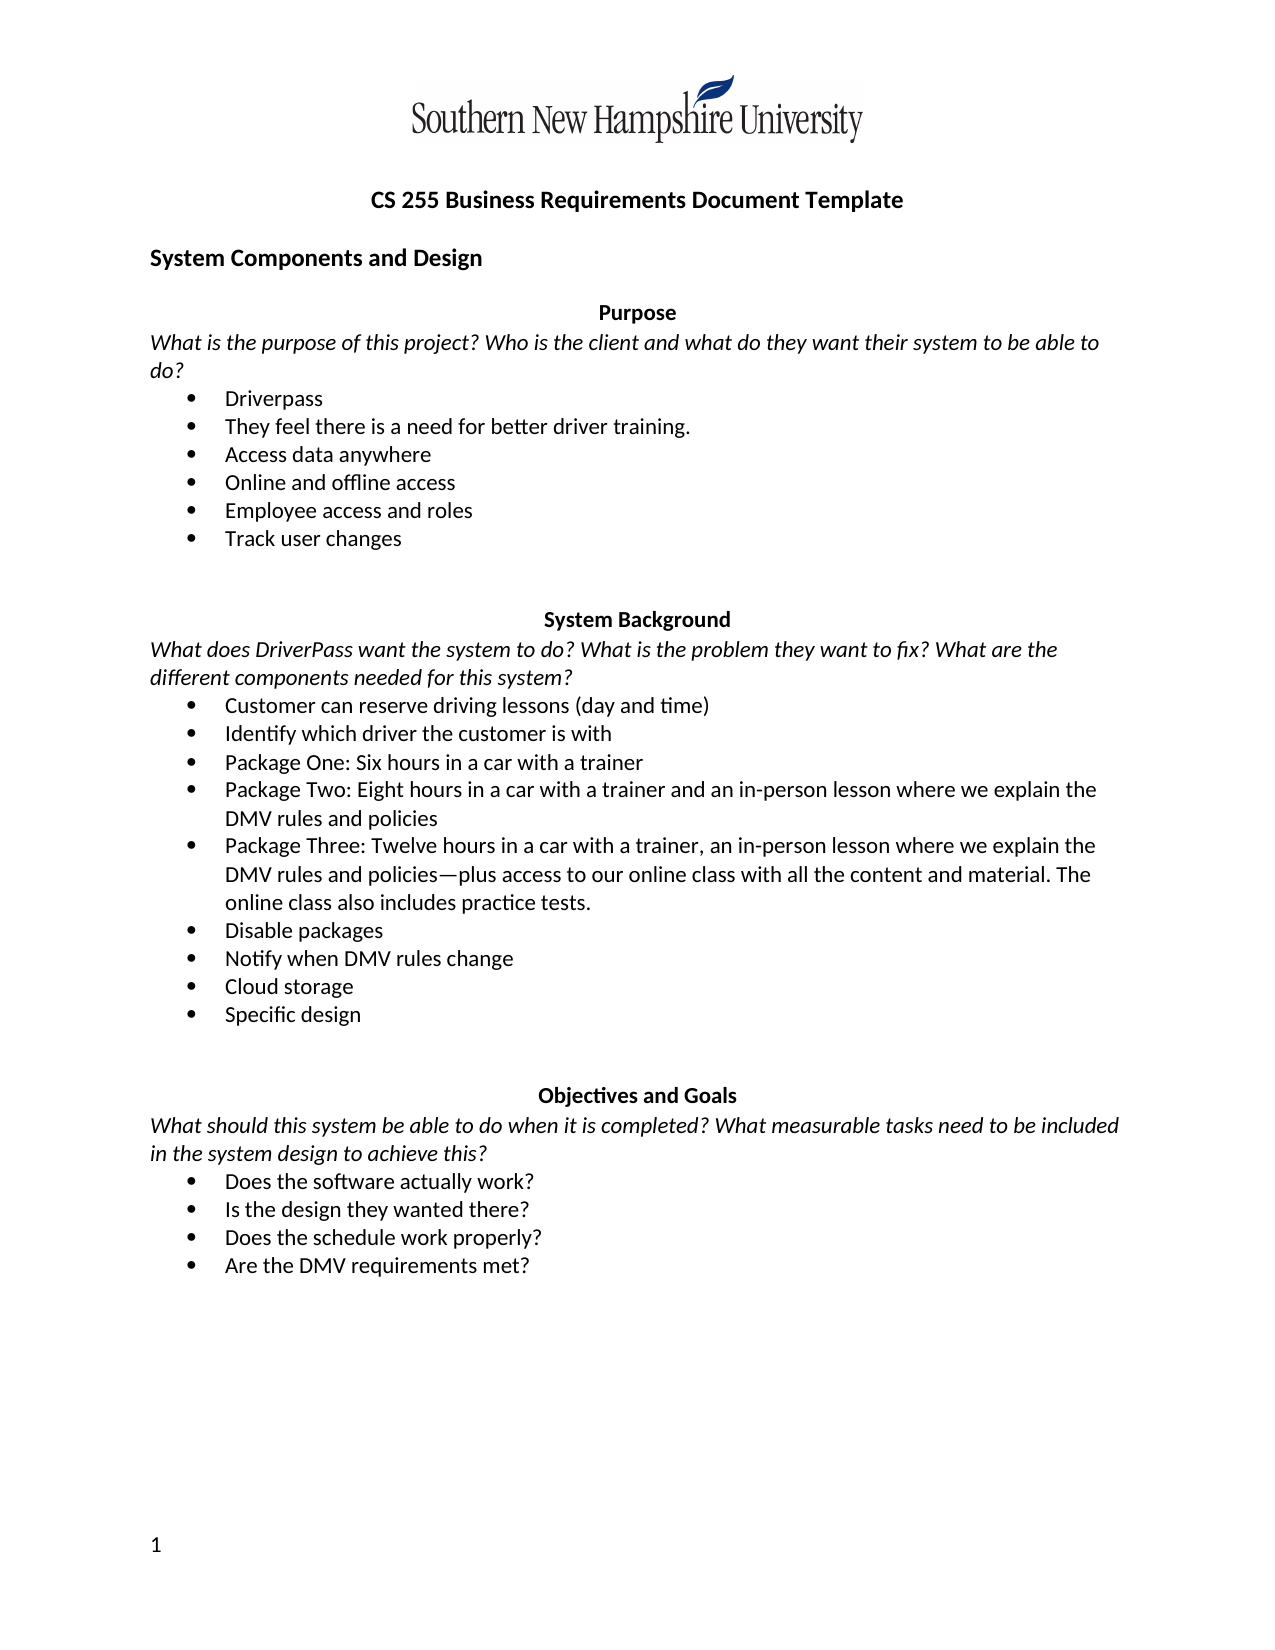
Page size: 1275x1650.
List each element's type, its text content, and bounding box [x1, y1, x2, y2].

list Disable packages [187, 916, 1125, 944]
text What should this system be able to do when it is completed? What measurable tasks need to be included in the system design to achieve this? [150, 1111, 1125, 1167]
list Is the design they wanted there? [187, 1195, 1125, 1223]
list Package Three: Twelve hours in a car with a trainer, an in-person lesson where we explain the DMV rules and policies—plus access to our online class with all the content and material. The online class also includes practice tests. [187, 832, 1125, 916]
list Track user changes [187, 524, 1125, 552]
list Access data anywhere [187, 440, 1125, 468]
list Driverpass [187, 384, 1125, 412]
picture [412, 75, 863, 143]
list Identify which driver the customer is with [187, 719, 1125, 748]
list Online and offline access [187, 468, 1125, 496]
subtitle System Background [150, 605, 1125, 633]
subtitle CS 255 Business Requirements Document Template [150, 184, 1125, 214]
text What is the purpose of this project? Who is the client and what do they want their system to be able to do? [150, 328, 1125, 384]
list Customer can reserve driving lessons (day and time) [187, 692, 1125, 719]
list Are the DMV requirements met? [187, 1251, 1125, 1279]
list Cloud storage [187, 972, 1125, 1000]
list Employee access and roles [187, 496, 1125, 524]
list Does the schedule work properly? [187, 1223, 1125, 1251]
list Does the software actually work? [187, 1167, 1125, 1195]
list Specific design [187, 1000, 1125, 1028]
list Package Two: Eight hours in a car with a trainer and an in-person lesson where we explain the DMV rules and policies [187, 776, 1125, 832]
subtitle Objectives and Goals [150, 1081, 1125, 1109]
list Notify when DMV rules change [187, 944, 1125, 972]
subtitle Purpose [150, 298, 1125, 326]
list Package One: Six hours in a car with a trainer [187, 748, 1125, 776]
list They feel there is a need for better driver training. [187, 412, 1125, 440]
text What does DriverPass want the system to do? What is the problem they want to fix? What are the different components needed for this system? [150, 636, 1125, 692]
subtitle System Components and Design [150, 242, 1125, 273]
